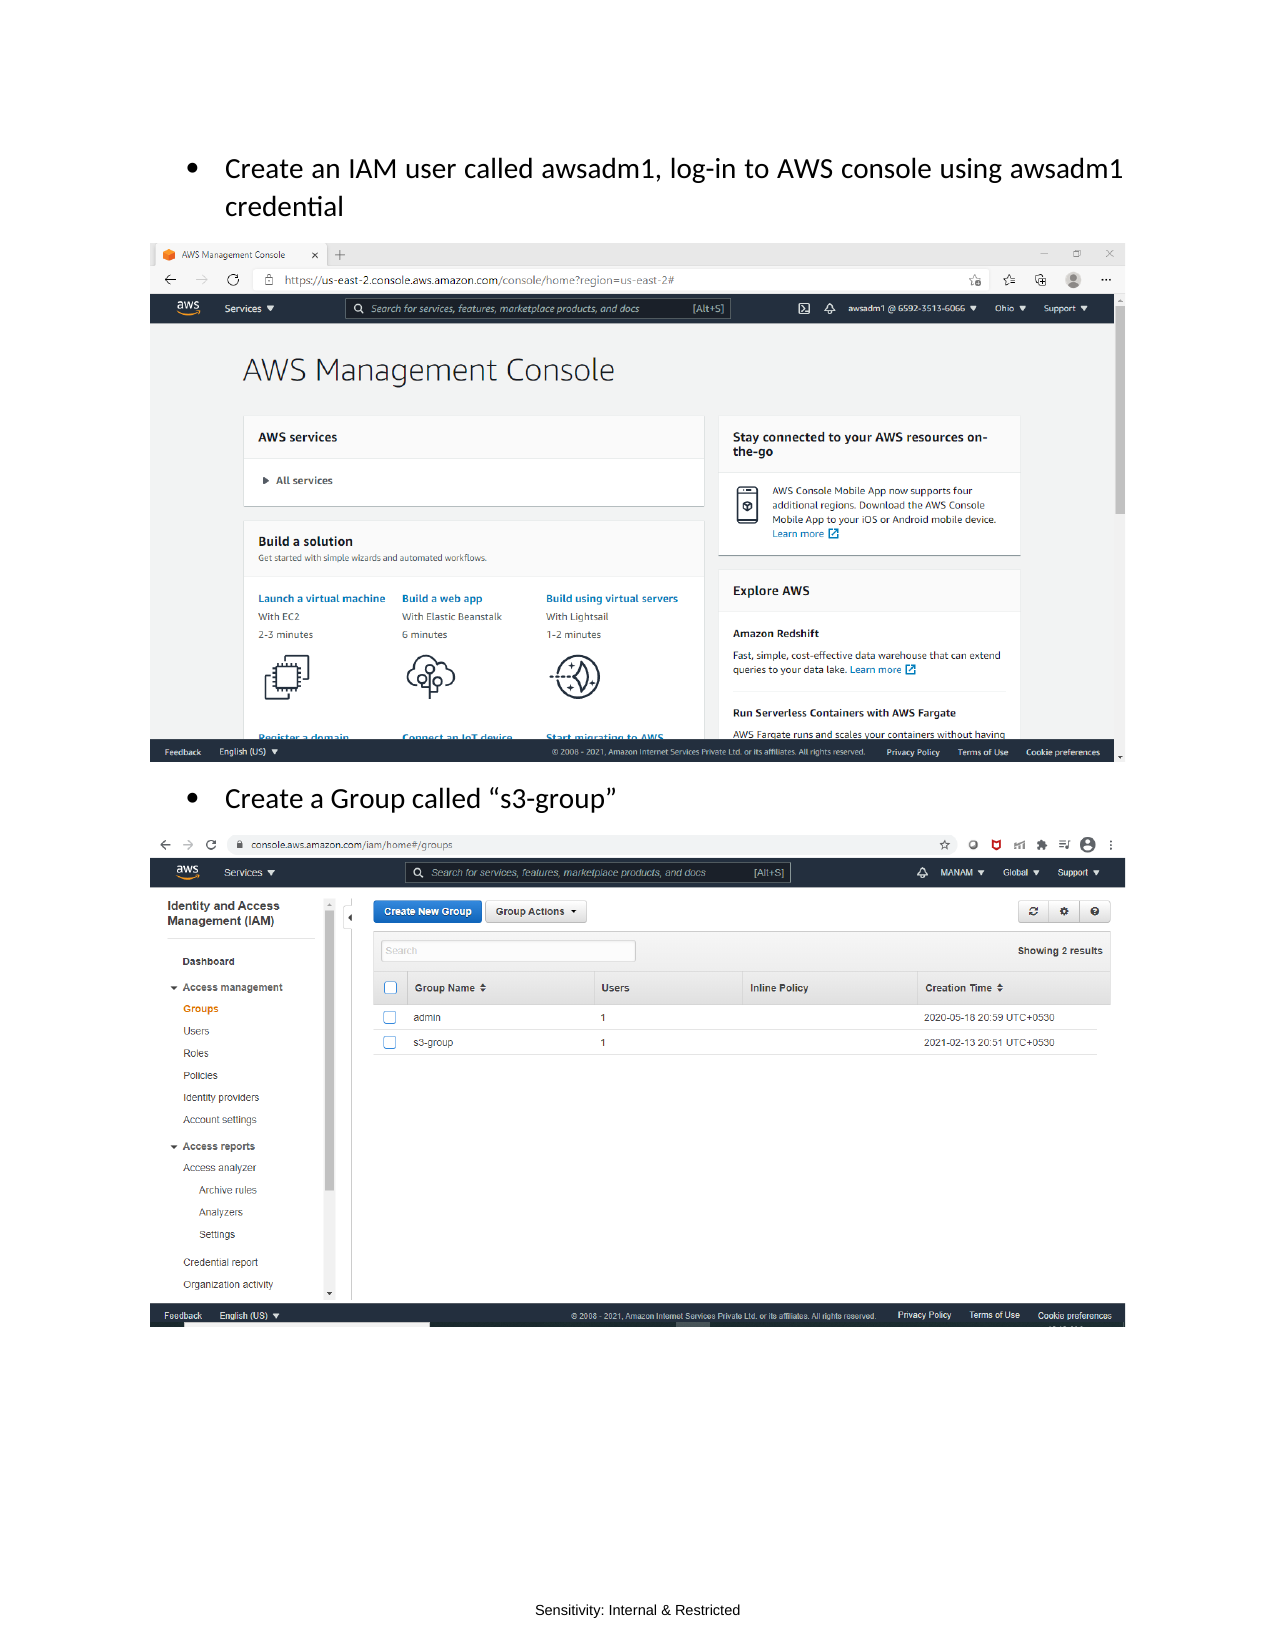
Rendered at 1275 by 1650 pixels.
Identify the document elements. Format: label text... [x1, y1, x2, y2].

list Create an IAM user called awsadm1, log-in to AWS console using awsadm1 credential [187, 150, 1125, 224]
picture [150, 835, 1125, 1327]
picture [150, 243, 1125, 762]
list Create a Group called “s3-group” [187, 781, 1125, 816]
